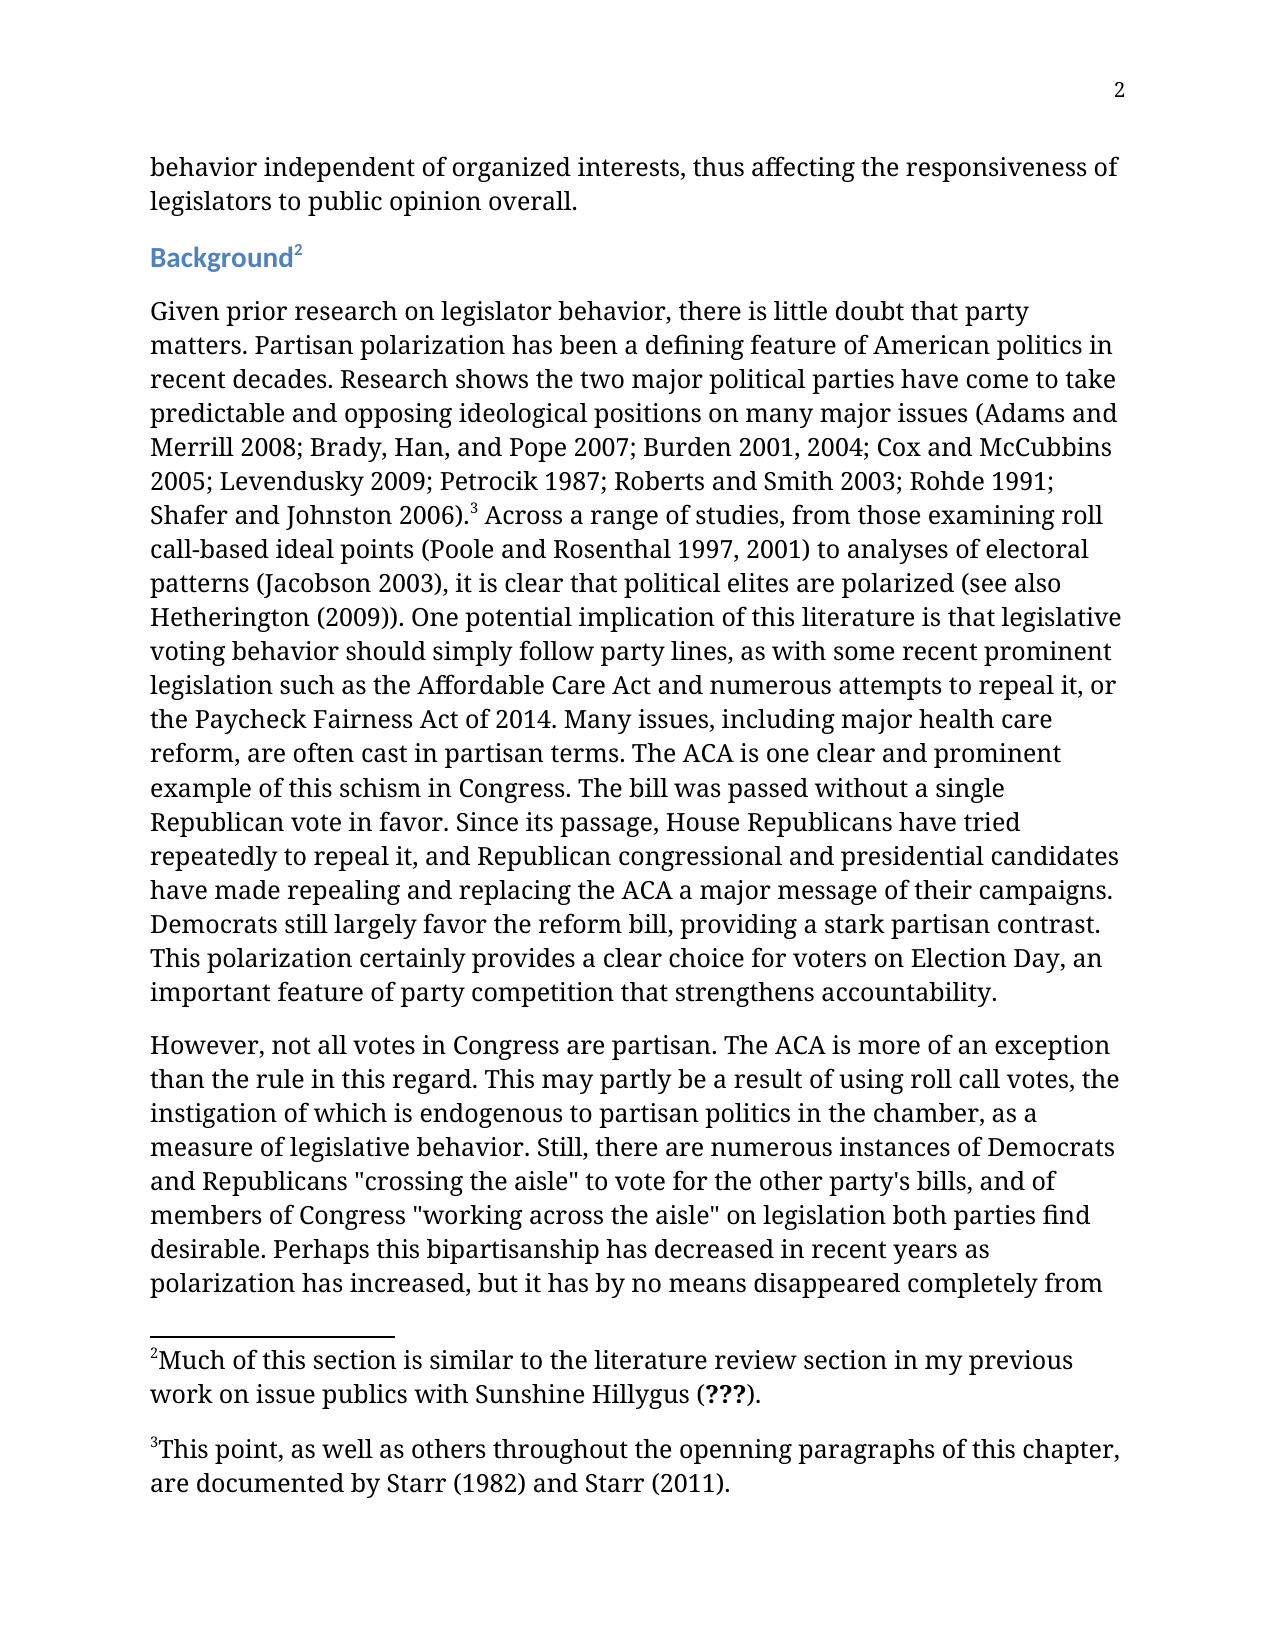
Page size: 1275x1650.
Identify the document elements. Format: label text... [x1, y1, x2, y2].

text Given prior research on legislator behavior, there is little doubt that party matters. Partisan polarization has been a defining feature of American politics in recent decades. Research shows the two major political parties have come to take predictable and opposing ideological positions on many major issues (Adams and Merrill 2008; Brady, Han, and Pope 2007; Burden 2001, 2004; Cox and McCubbins 2005; Levendusky 2009; Petrocik 1987; Roberts and Smith 2003; Rohde 1991; Shafer and Johnston 2006). Across a range of studies, from those examining roll call-based ideal points (Poole and Rosenthal 1997, 2001) to analyses of electoral patterns (Jacobson 2003), it is clear that political elites are polarized (see also Hetherington (2009)). One potential implication of this literature is that legislative voting behavior should simply follow party lines, as with some recent prominent legislation such as the Affordable Care Act and numerous attempts to repeal it, or the Paycheck Fairness Act of 2014. Many issues, including major health care reform, are often cast in partisan terms. The ACA is one clear and prominent example of this schism in Congress. The bill was passed without a single Republican vote in favor. Since its passage, House Republicans have tried repeatedly to repeal it, and Republican congressional and presidential candidates have made repealing and replacing the ACA a major message of their campaigns. Democrats still largely favor the reform bill, providing a stark partisan contrast. This polarization certainly provides a clear choice for voters on Election Day, an important feature of party competition that strengthens accountability. [150, 293, 1125, 1009]
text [150, 1027, 1125, 1300]
subtitle Background [150, 239, 1125, 274]
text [150, 150, 1125, 218]
